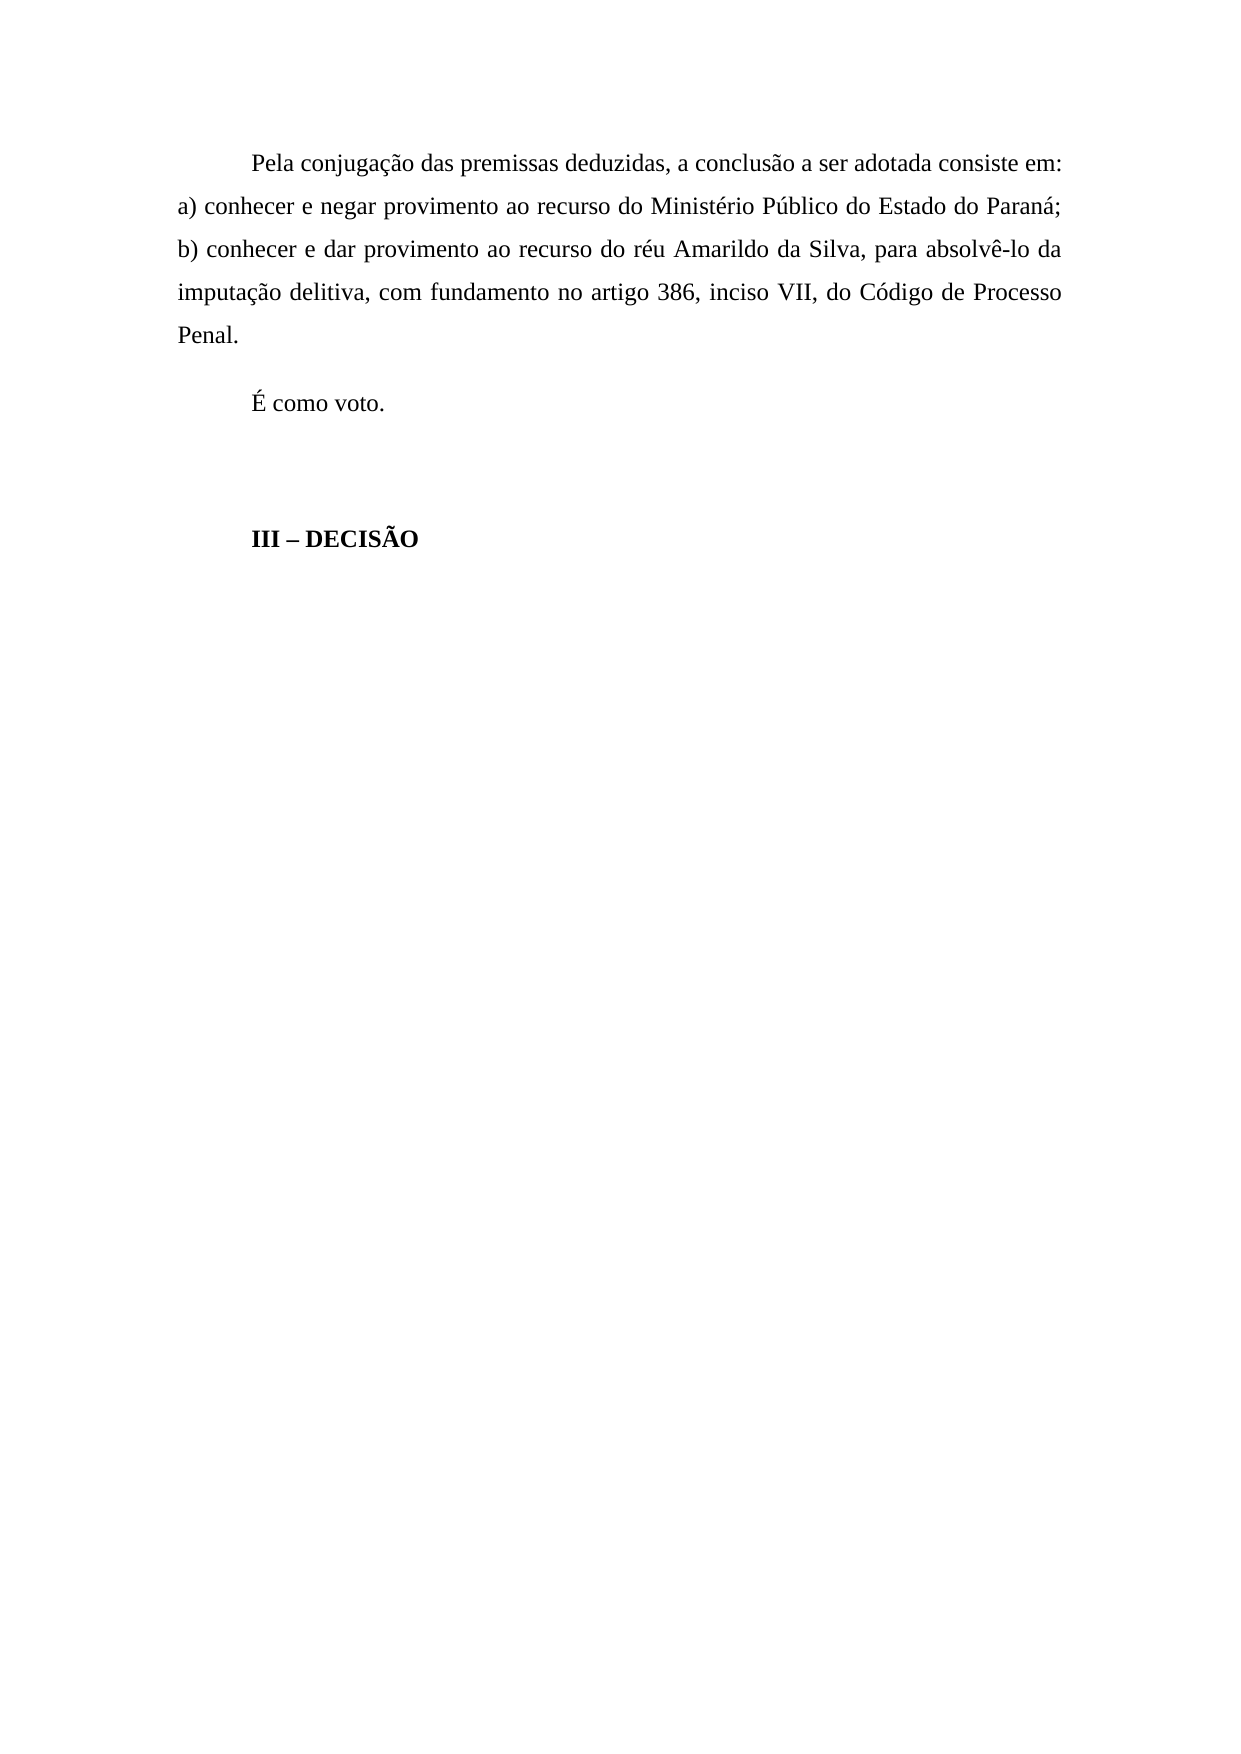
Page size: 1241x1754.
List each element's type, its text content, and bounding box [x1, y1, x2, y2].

list III – DECISÃO [177, 524, 1063, 553]
list Pela conjugação das premissas deduzidas, a conclusão a ser adotada consiste em: a) conhecer e negar provimento ao recurso do Ministério Público do Estado do Paraná; b) conhecer e dar provimento ao recurso do réu Amarildo da Silva, para absolvê-lo da imputação delitiva, com fundamento no artigo 386, inciso VII, do Código de Processo Penal. [177, 148, 1063, 349]
list É como voto. [177, 388, 1063, 417]
